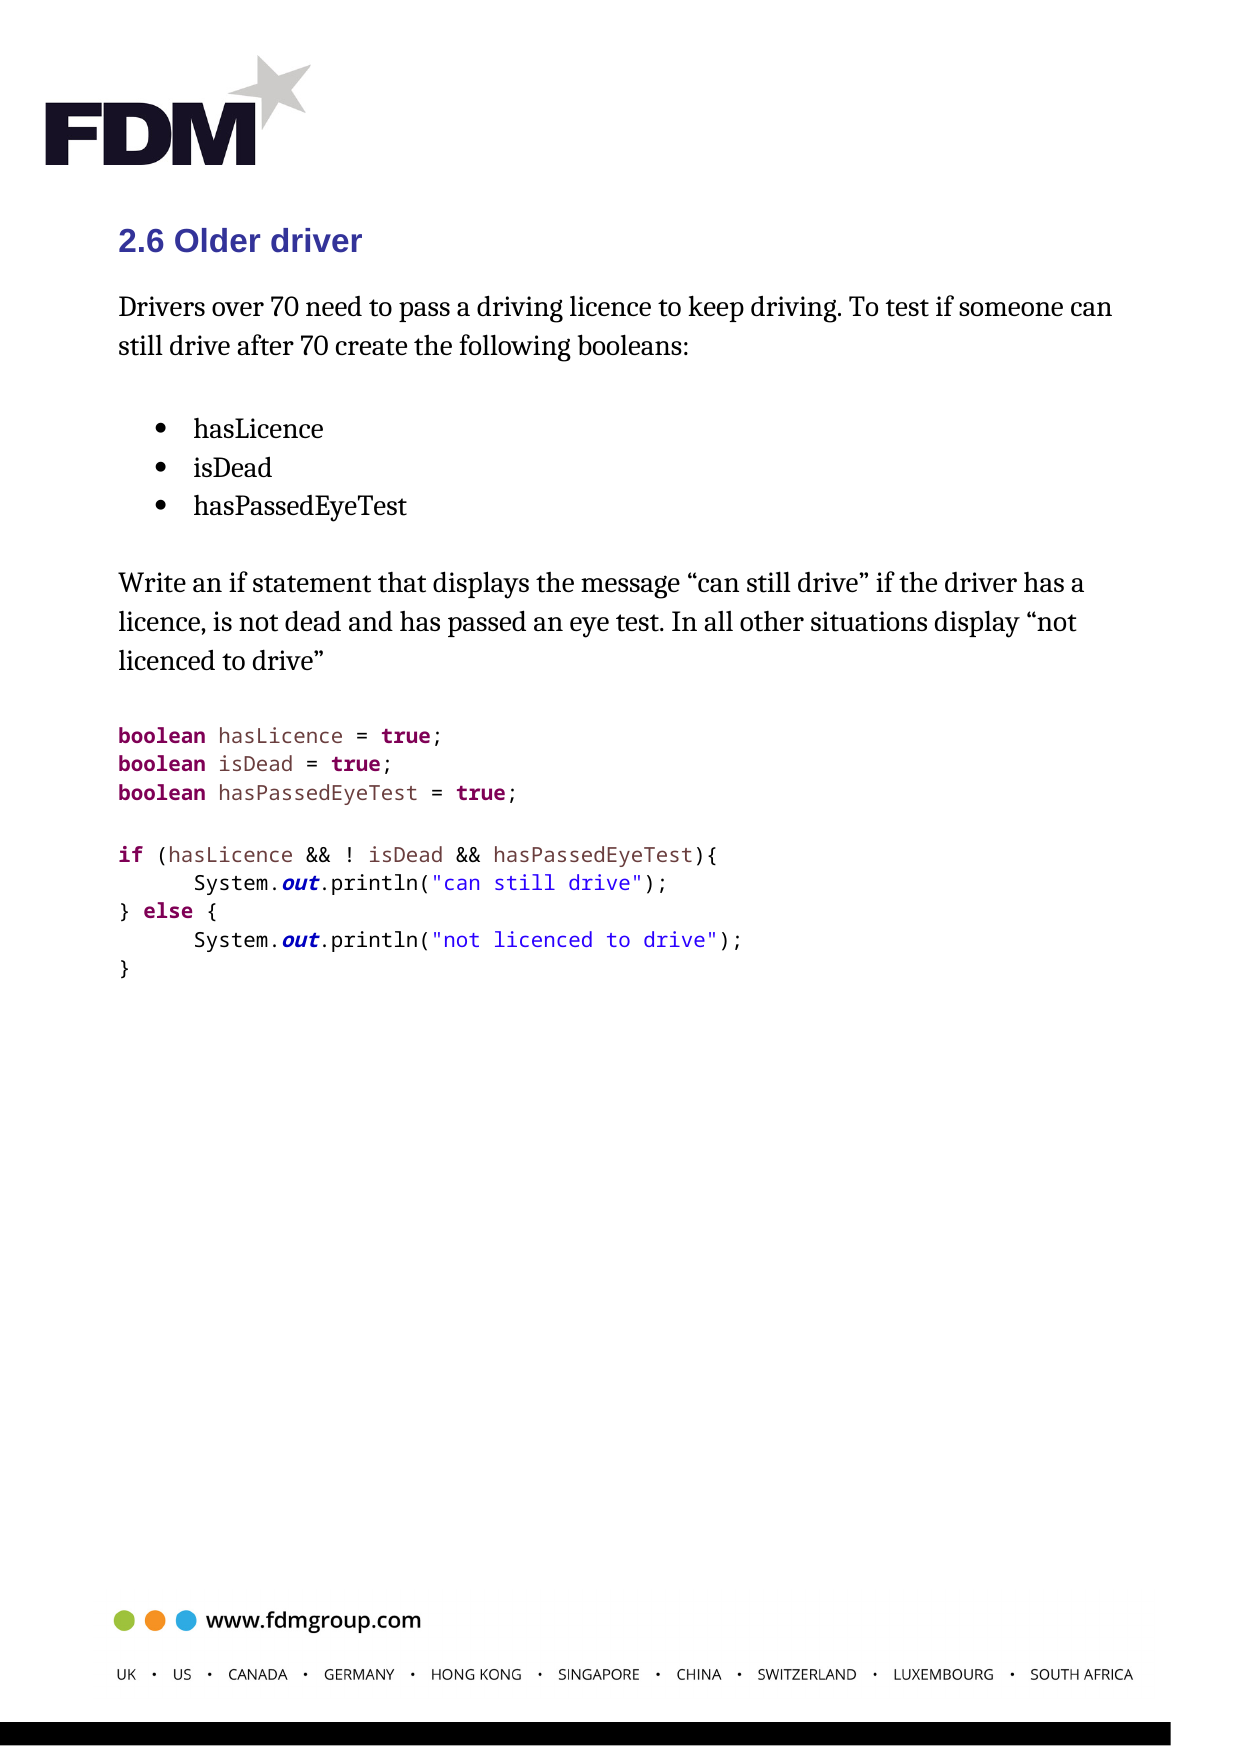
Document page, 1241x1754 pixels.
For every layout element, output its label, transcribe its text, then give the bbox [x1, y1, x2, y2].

text System.out.println("can still drive"); [118, 868, 1146, 897]
subtitle 2.6 Older driver [118, 221, 1146, 260]
list isDead [156, 451, 1146, 484]
text Write an if statement that displays the message “can still drive” if the driver has a licence, is not dead and has passed an eye test. In all other situations display “not licenced to drive” [118, 567, 1146, 677]
picture [45, 55, 311, 165]
text boolean hasLicence = true; [118, 721, 1146, 749]
list hasLicence [156, 412, 1146, 446]
text } else { [118, 897, 1146, 925]
text System.out.println("not licenced to drive"); [118, 925, 1146, 953]
text boolean hasPassedEyeTest = true; [118, 778, 1146, 806]
list hasPassedEyeTest [156, 489, 1146, 523]
picture [93, 1589, 1155, 1699]
text Drivers over 70 need to pass a driving licence to keep driving. To test if someone can still drive after 70 create the following booleans: [118, 291, 1146, 363]
text } [118, 953, 1146, 982]
text if (hasLicence && ! isDead && hasPassedEyeTest){ [118, 840, 1146, 868]
text boolean isDead = true; [118, 749, 1146, 778]
